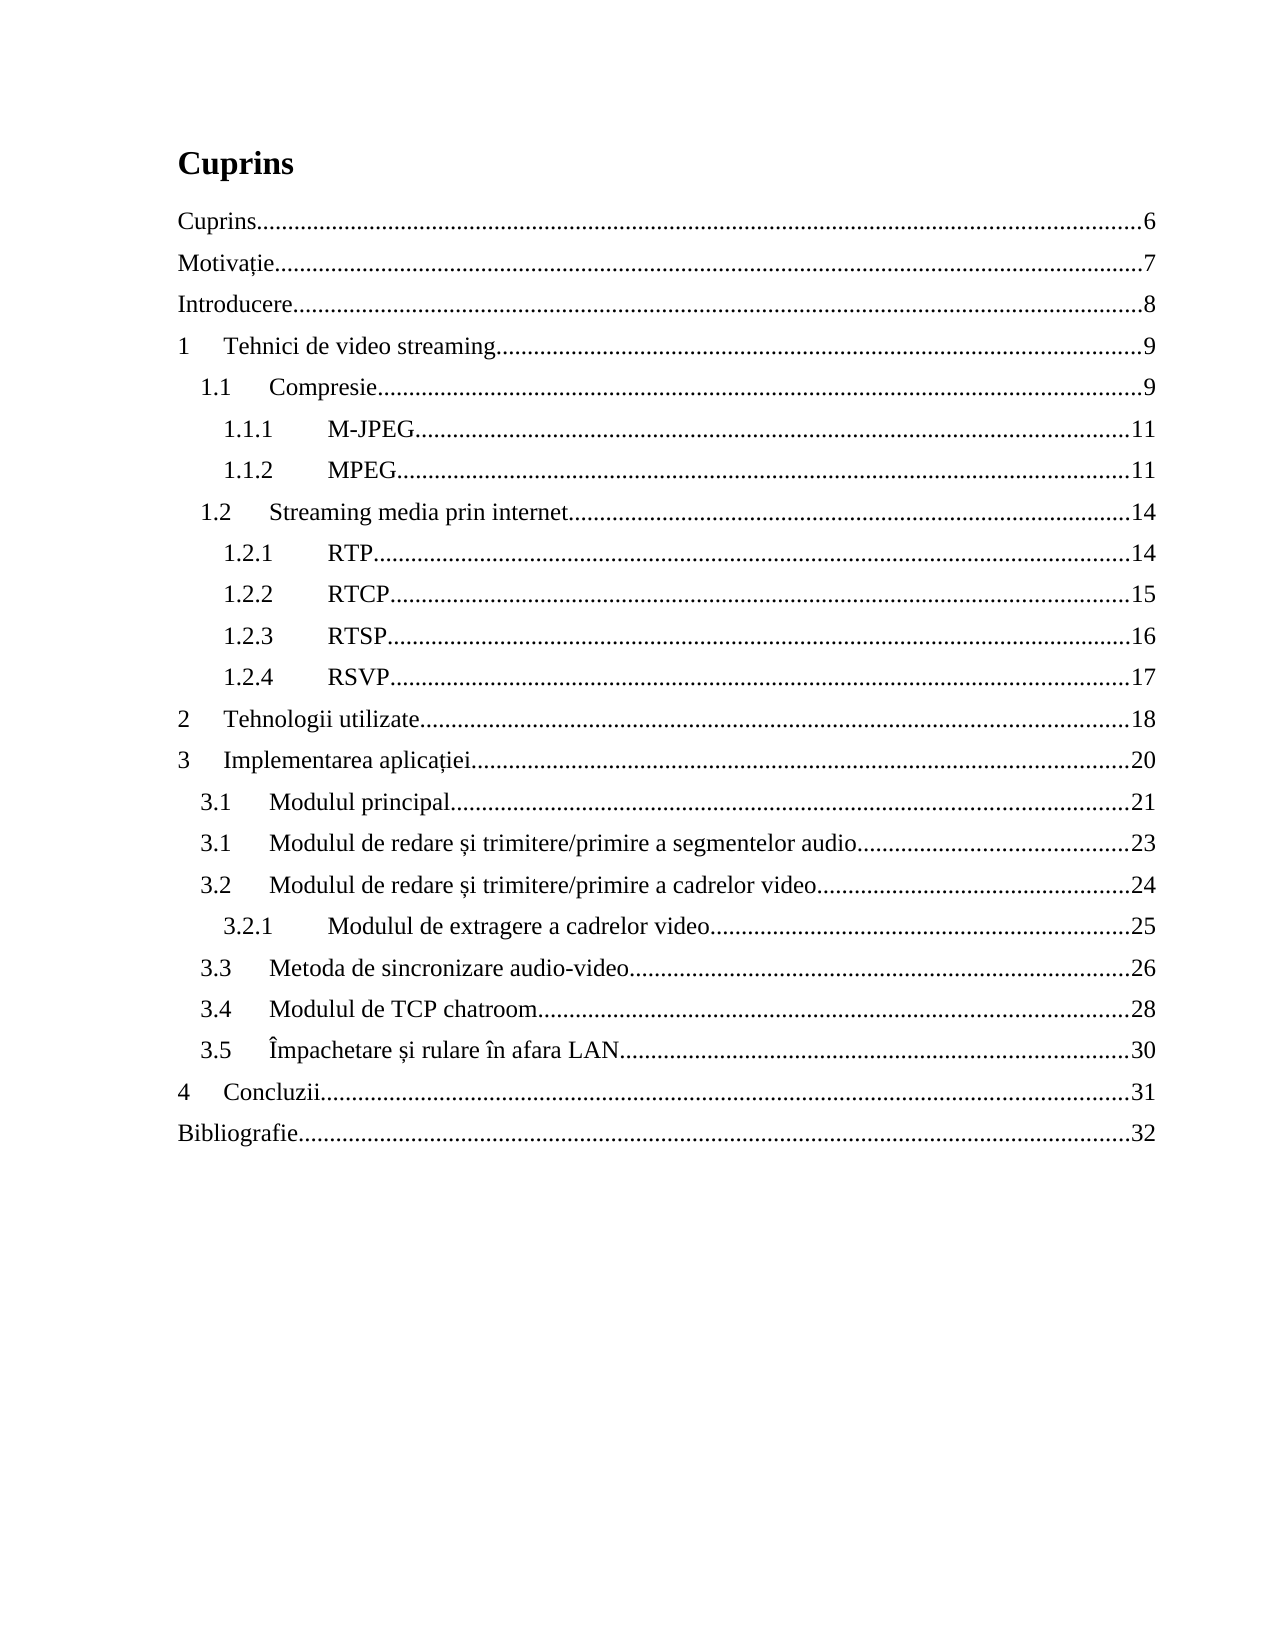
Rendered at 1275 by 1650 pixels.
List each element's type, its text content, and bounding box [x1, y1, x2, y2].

text Cuprins [177, 143, 1157, 181]
